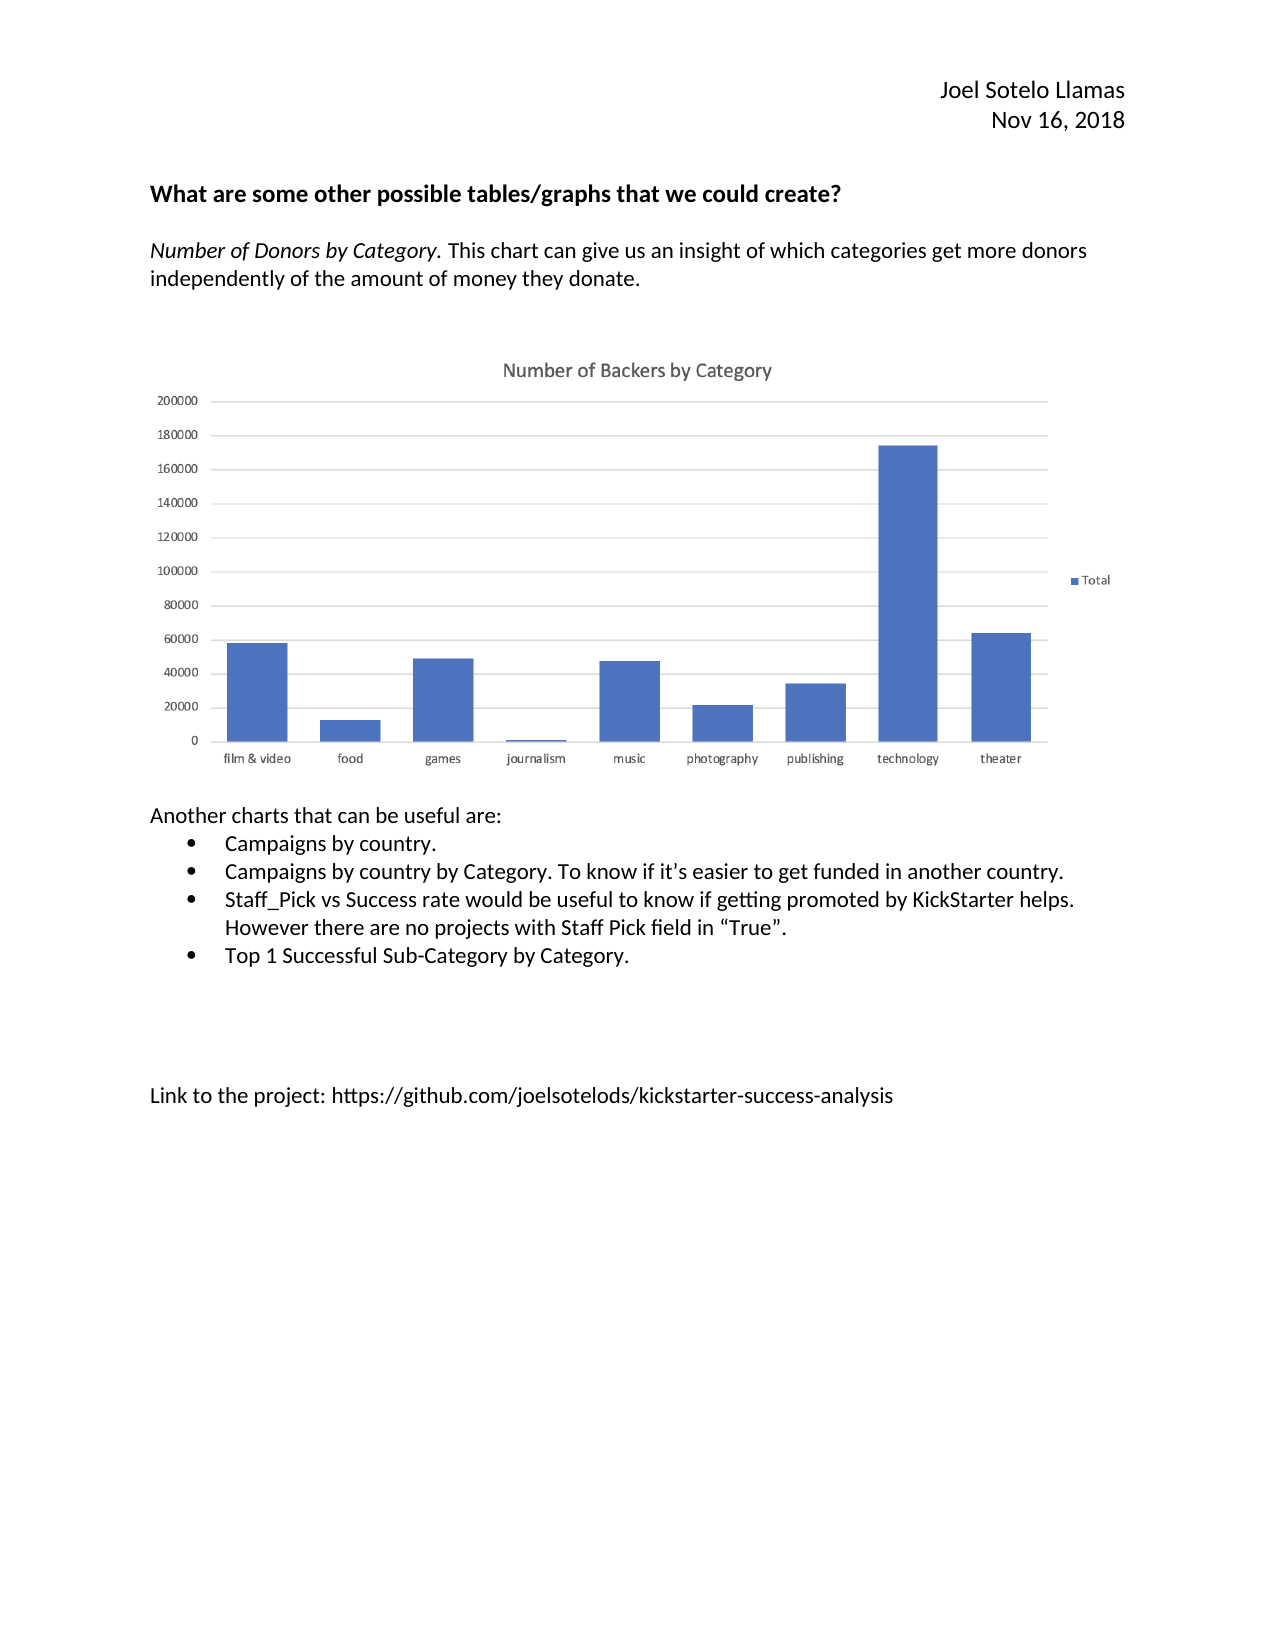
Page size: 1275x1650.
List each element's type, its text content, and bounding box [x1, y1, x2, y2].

picture [150, 348, 1125, 774]
text What are some other possible tables/graphs that we could create? [150, 178, 1125, 208]
list Staff_Pick vs Success rate would be useful to know if getting promoted by KickStarter helps. However there are no projects with Staff Pick field in “True”. [187, 885, 1125, 941]
text Link to the project: https://github.com/joelsotelods/kickstarter-success-analysis [150, 1082, 1125, 1109]
text Number of Donors by Category. This chart can give us an insight of which categories get more donors independently of the amount of money they donate. [150, 237, 1125, 293]
list Top 1 Successful Sub-Category by Category. [187, 941, 1125, 969]
list Campaigns by country. [187, 829, 1125, 857]
list Campaigns by country by Category. To know if it’s easier to get funded in another country. [187, 857, 1125, 885]
text Another charts that can be useful are: [150, 801, 1125, 829]
